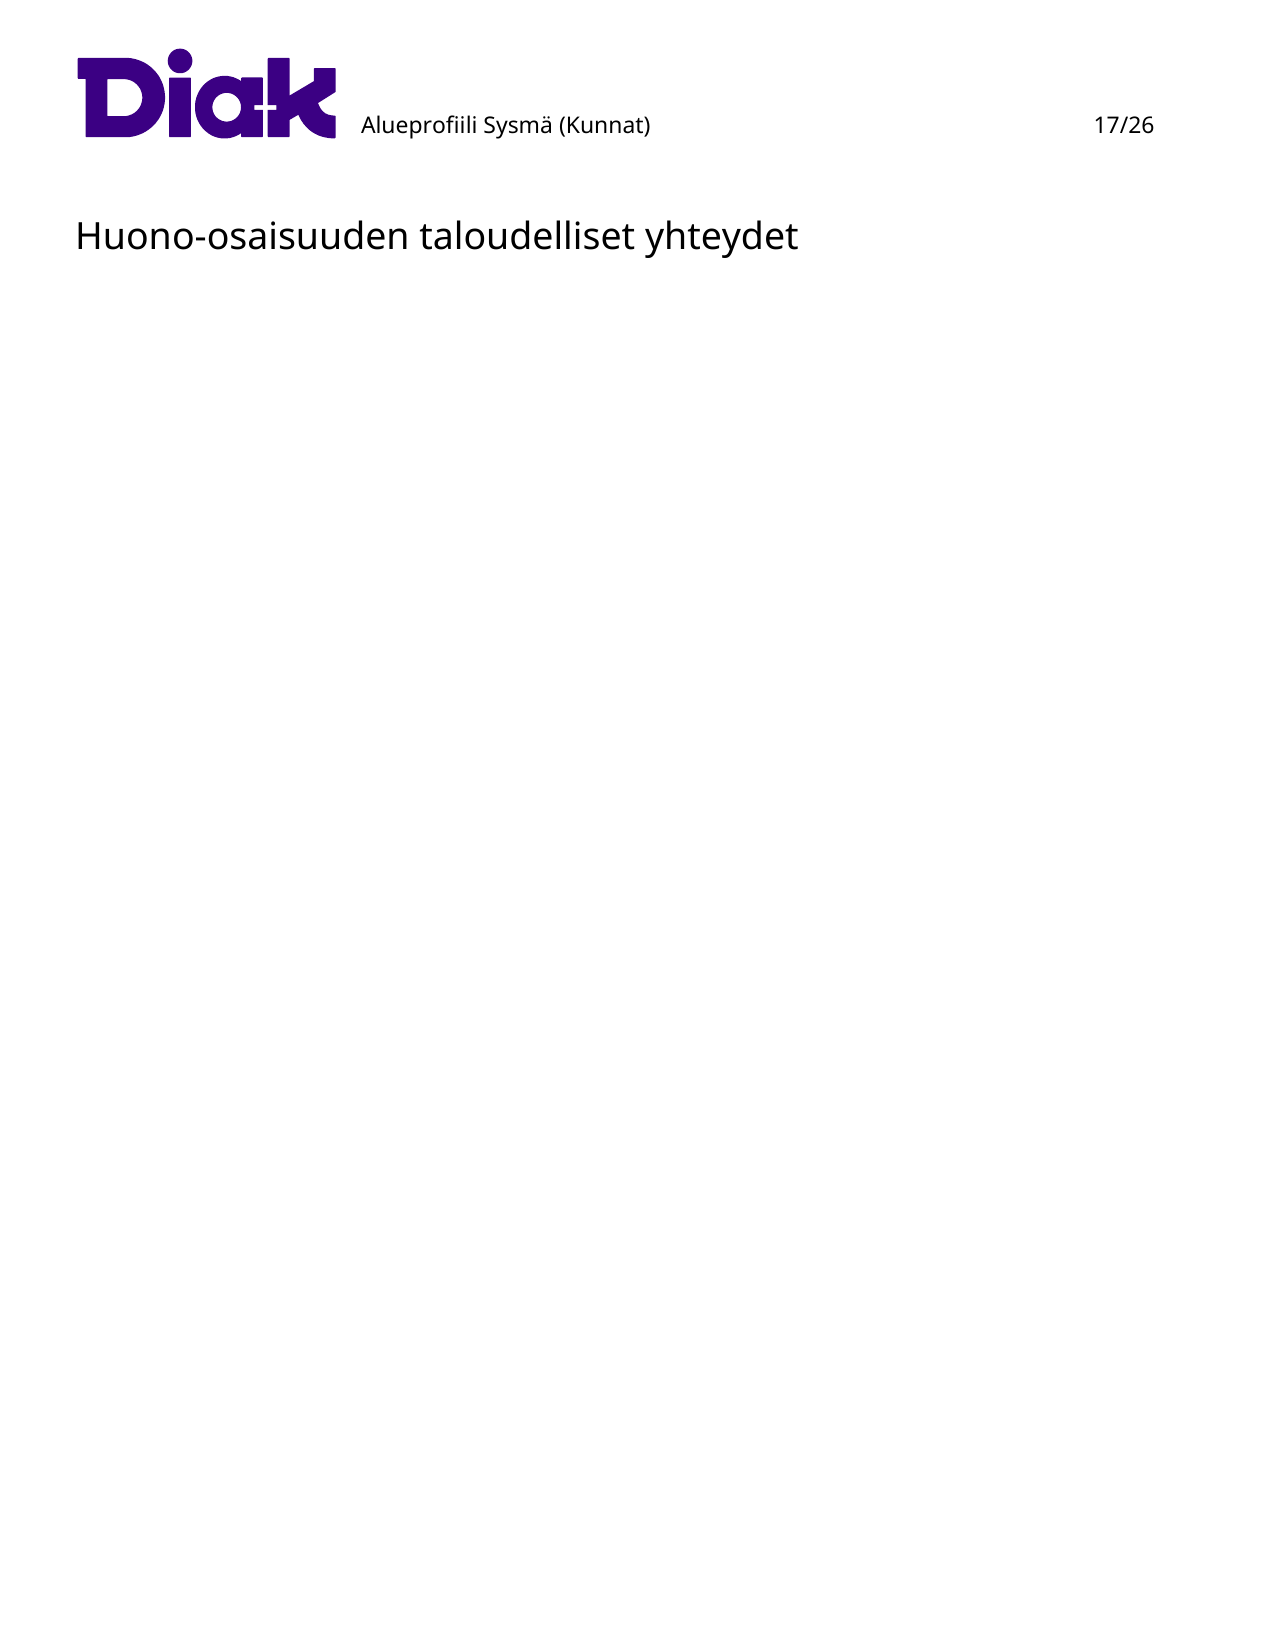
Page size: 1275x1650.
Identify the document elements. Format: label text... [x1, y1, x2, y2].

subtitle Huono-osaisuuden taloudelliset yhteydet [75, 209, 1200, 261]
